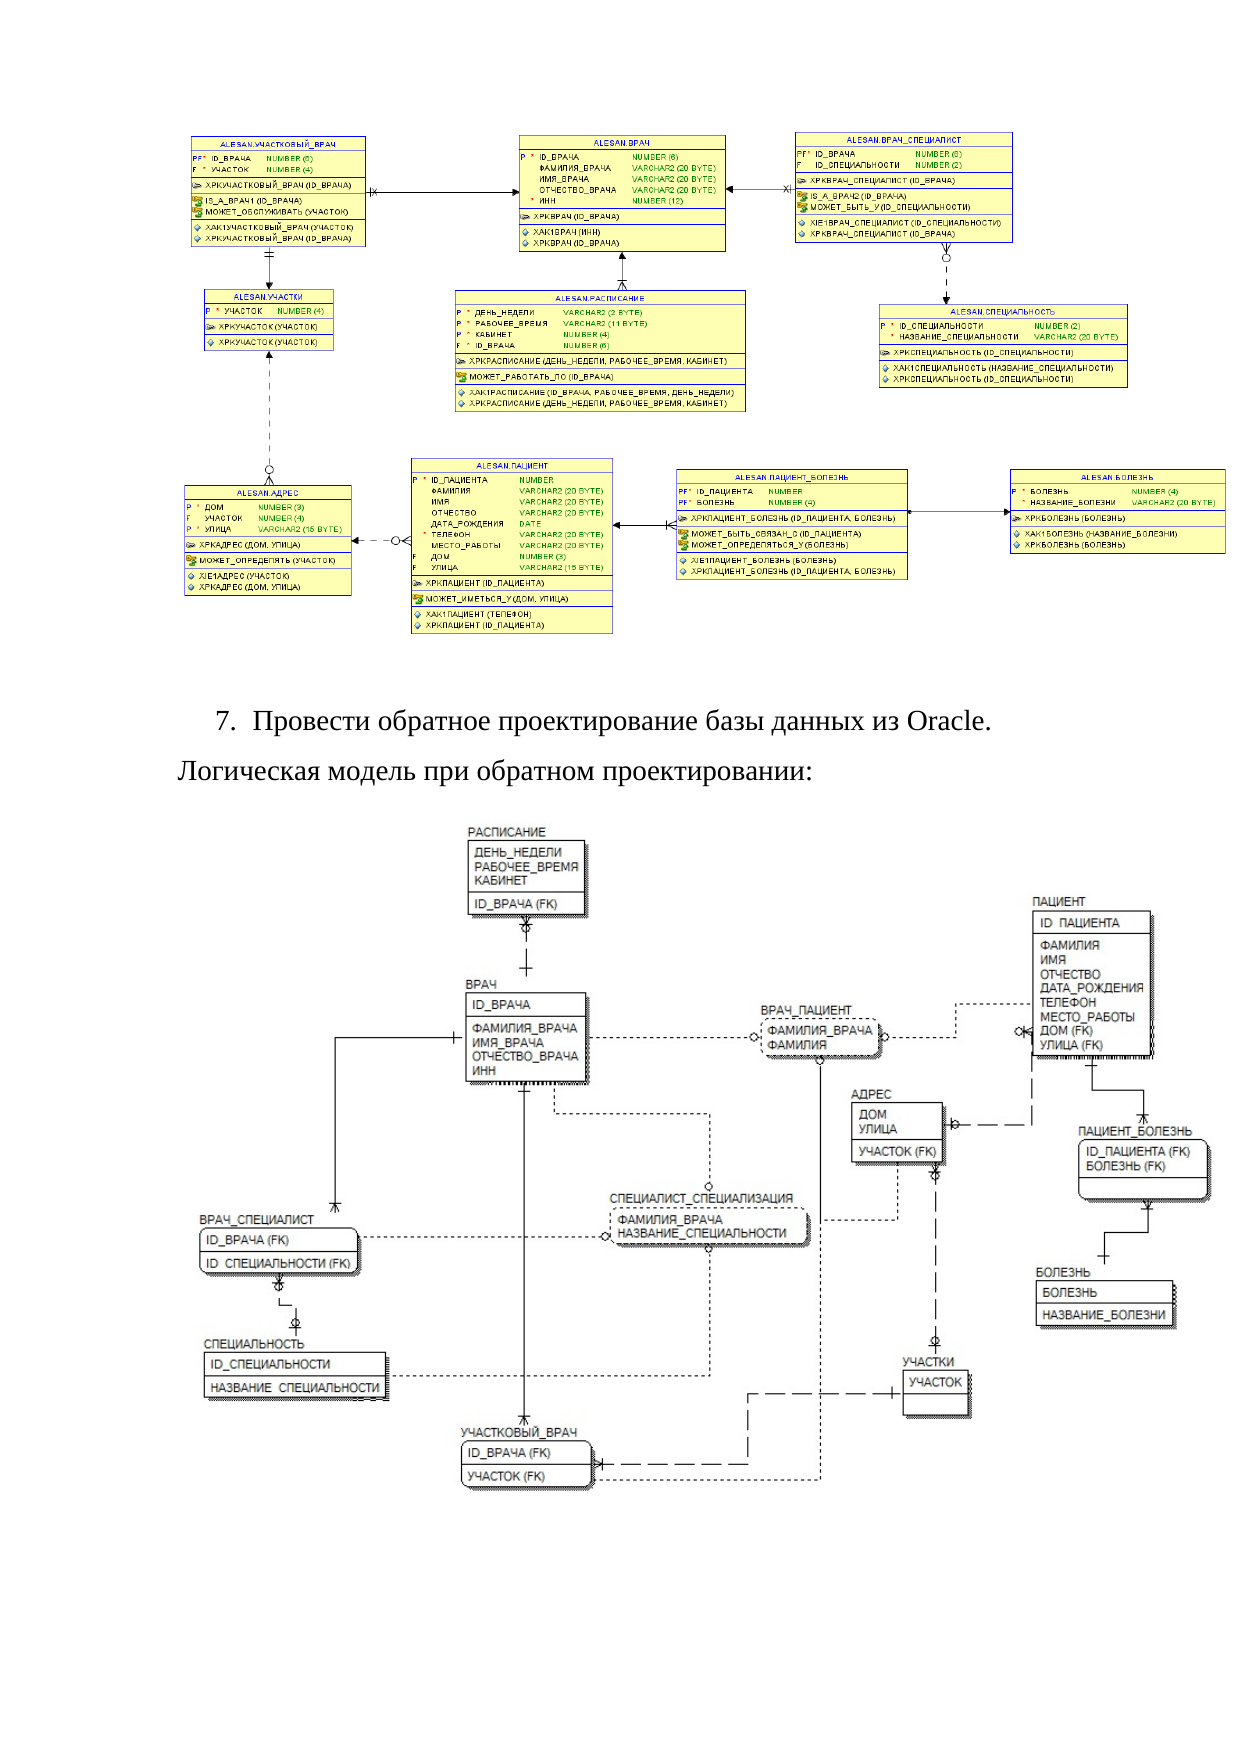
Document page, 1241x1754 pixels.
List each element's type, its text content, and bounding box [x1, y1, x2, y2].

picture [177, 803, 1241, 1512]
list Провести обратное проектирование базы данных из Oracle. [215, 703, 1181, 737]
picture [177, 118, 1229, 637]
text Логическая модель при обратном проектировании: [177, 753, 1181, 787]
